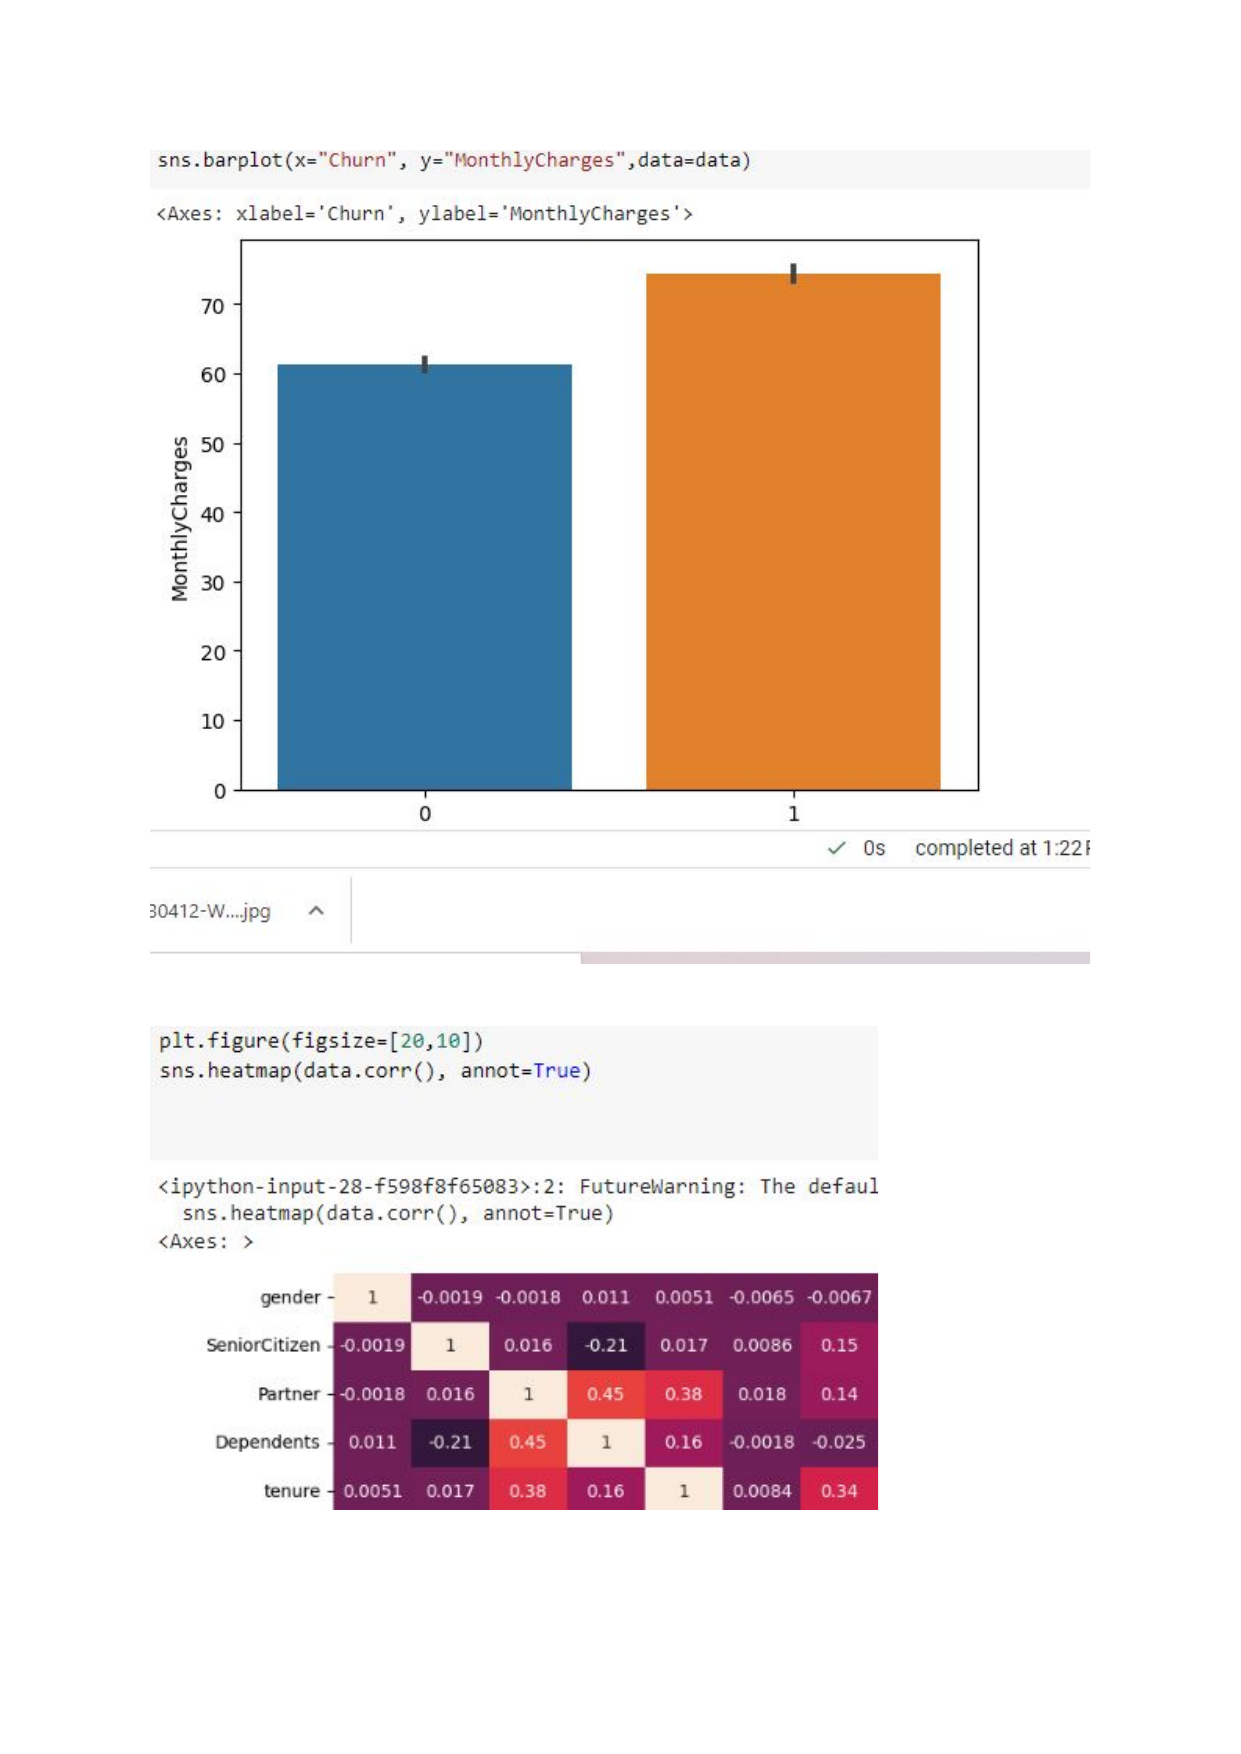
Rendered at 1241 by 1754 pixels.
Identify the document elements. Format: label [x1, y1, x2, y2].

picture [150, 150, 1091, 964]
picture [150, 1026, 879, 1510]
